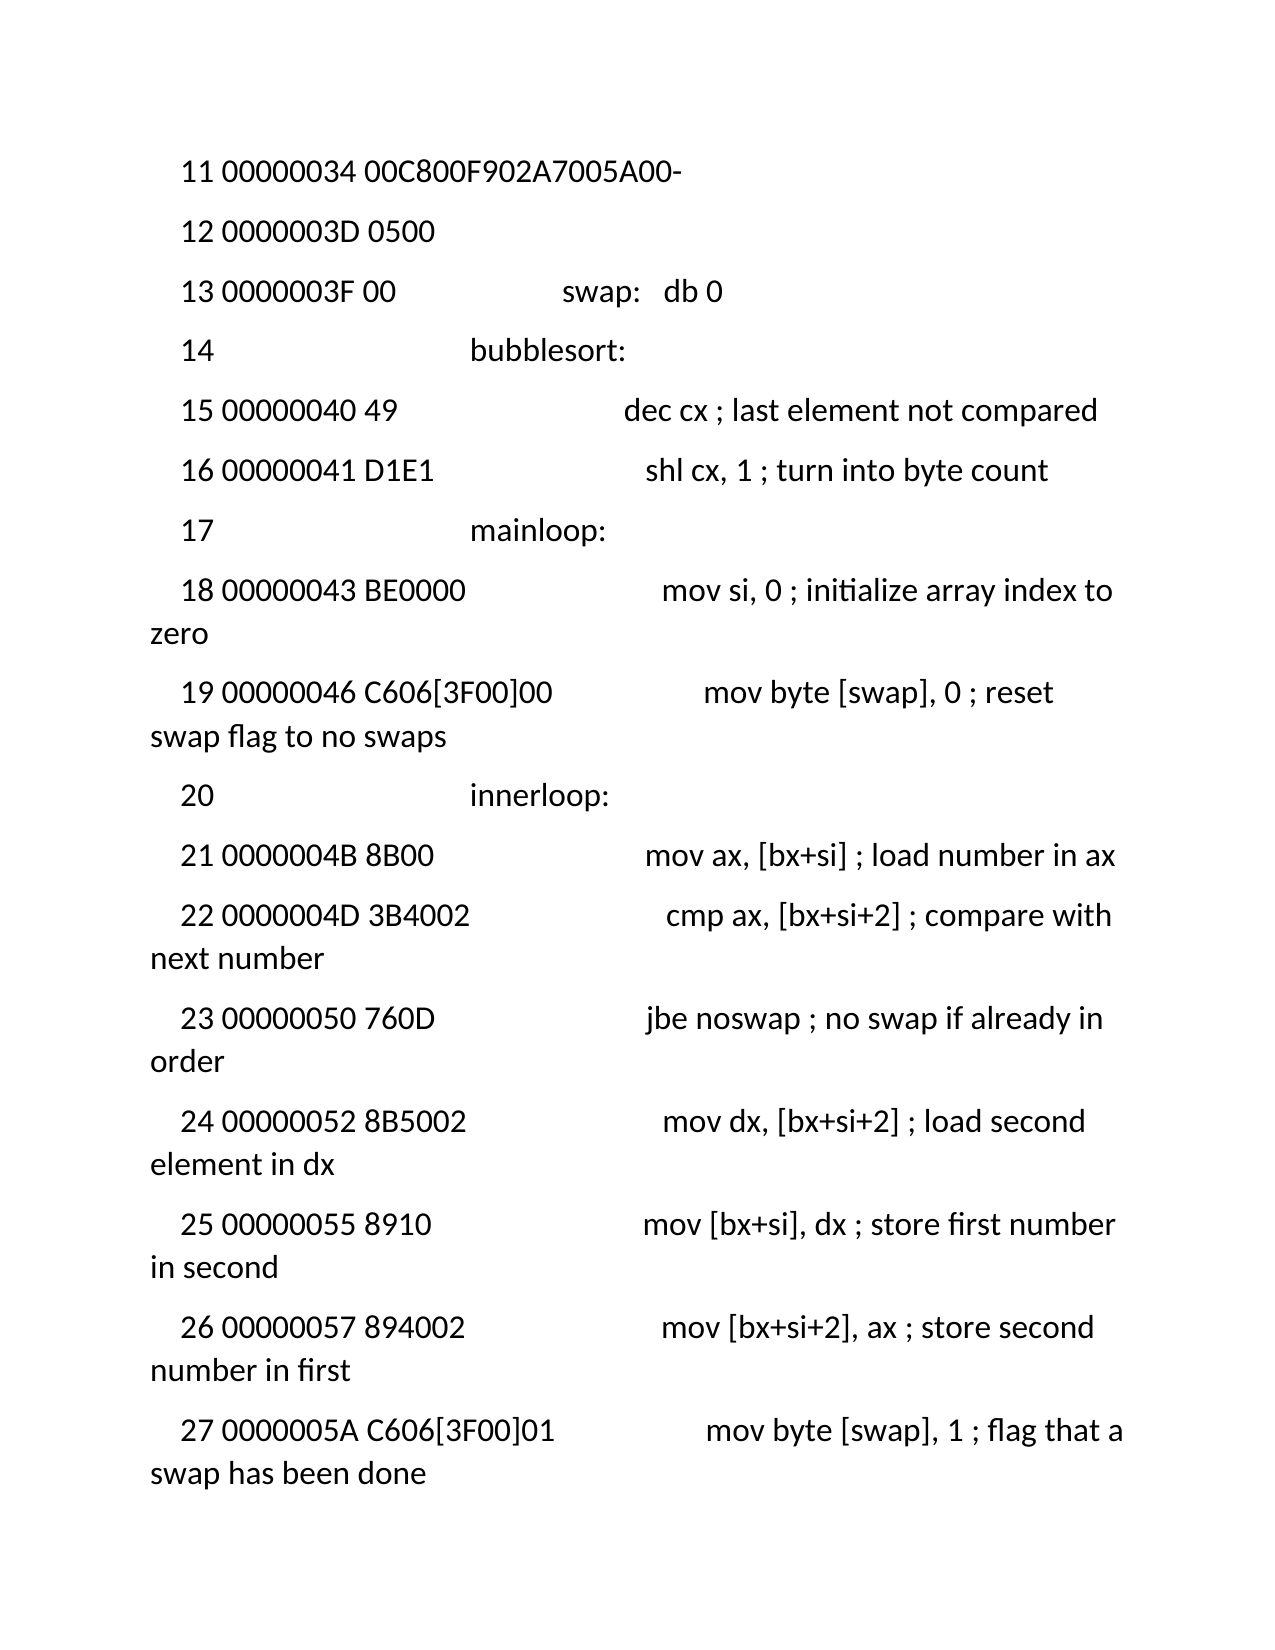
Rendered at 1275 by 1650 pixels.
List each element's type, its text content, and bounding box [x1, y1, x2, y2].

text 21 0000004B 8B00 mov ax, [bx+si] ; load number in ax [150, 834, 1125, 875]
text 25 00000055 8910 mov [bx+si], dx ; store first number in second [150, 1203, 1125, 1287]
text 22 0000004D 3B4002 cmp ax, [bx+si+2] ; compare with next number [150, 894, 1125, 978]
text 26 00000057 894002 mov [bx+si+2], ax ; store second number in first [150, 1306, 1125, 1389]
text 17 mainloop: [150, 509, 1125, 549]
text 15 00000040 49 dec cx ; last element not compared [150, 389, 1125, 430]
text 11 00000034 00C800F902A7005A00- [150, 150, 1125, 191]
text 20 innerloop: [150, 774, 1125, 815]
text 13 0000003F 00 swap: db 0 [150, 269, 1125, 310]
text 16 00000041 D1E1 shl cx, 1 ; turn into byte count [150, 449, 1125, 490]
text 19 00000046 C606[3F00]00 mov byte [swap], 0 ; reset swap flag to no swaps [150, 671, 1125, 755]
text 12 0000003D 0500 [150, 210, 1125, 251]
text 27 0000005A C606[3F00]01 mov byte [swap], 1 ; flag that a swap has been done [150, 1408, 1125, 1492]
text 24 00000052 8B5002 mov dx, [bx+si+2] ; load second element in dx [150, 1100, 1125, 1184]
text 14 bubblesort: [150, 329, 1125, 370]
text 23 00000050 760D jbe noswap ; no swap if already in order [150, 997, 1125, 1081]
text 18 00000043 BE0000 mov si, 0 ; initialize array index to zero [150, 568, 1125, 652]
